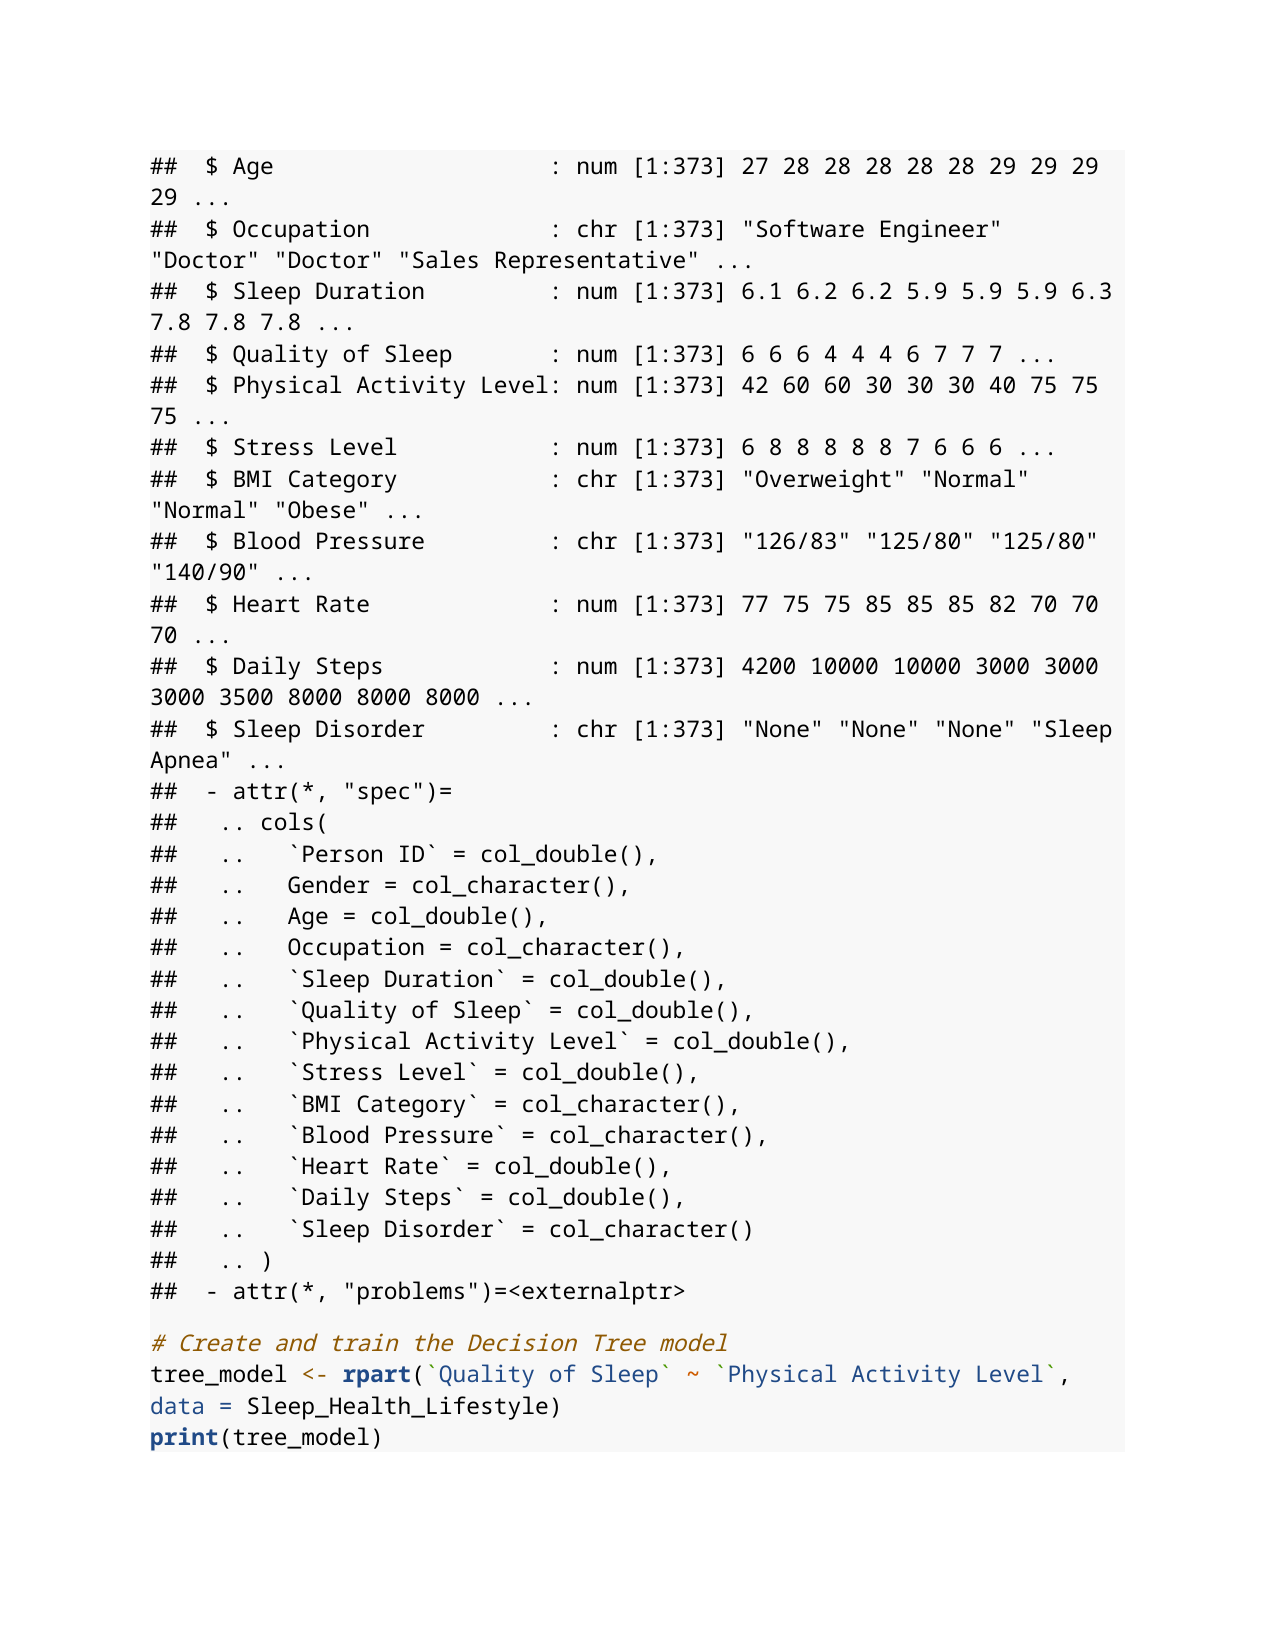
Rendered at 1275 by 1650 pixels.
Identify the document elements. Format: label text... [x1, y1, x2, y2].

text # Create and train the Decision Tree model tree_model <- rpart(`Quality of Sleep` ~ `Physical Activity Level`, data = Sleep_Health_Lifestyle) print(tree_model) [150, 1327, 1125, 1452]
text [150, 150, 1125, 1306]
